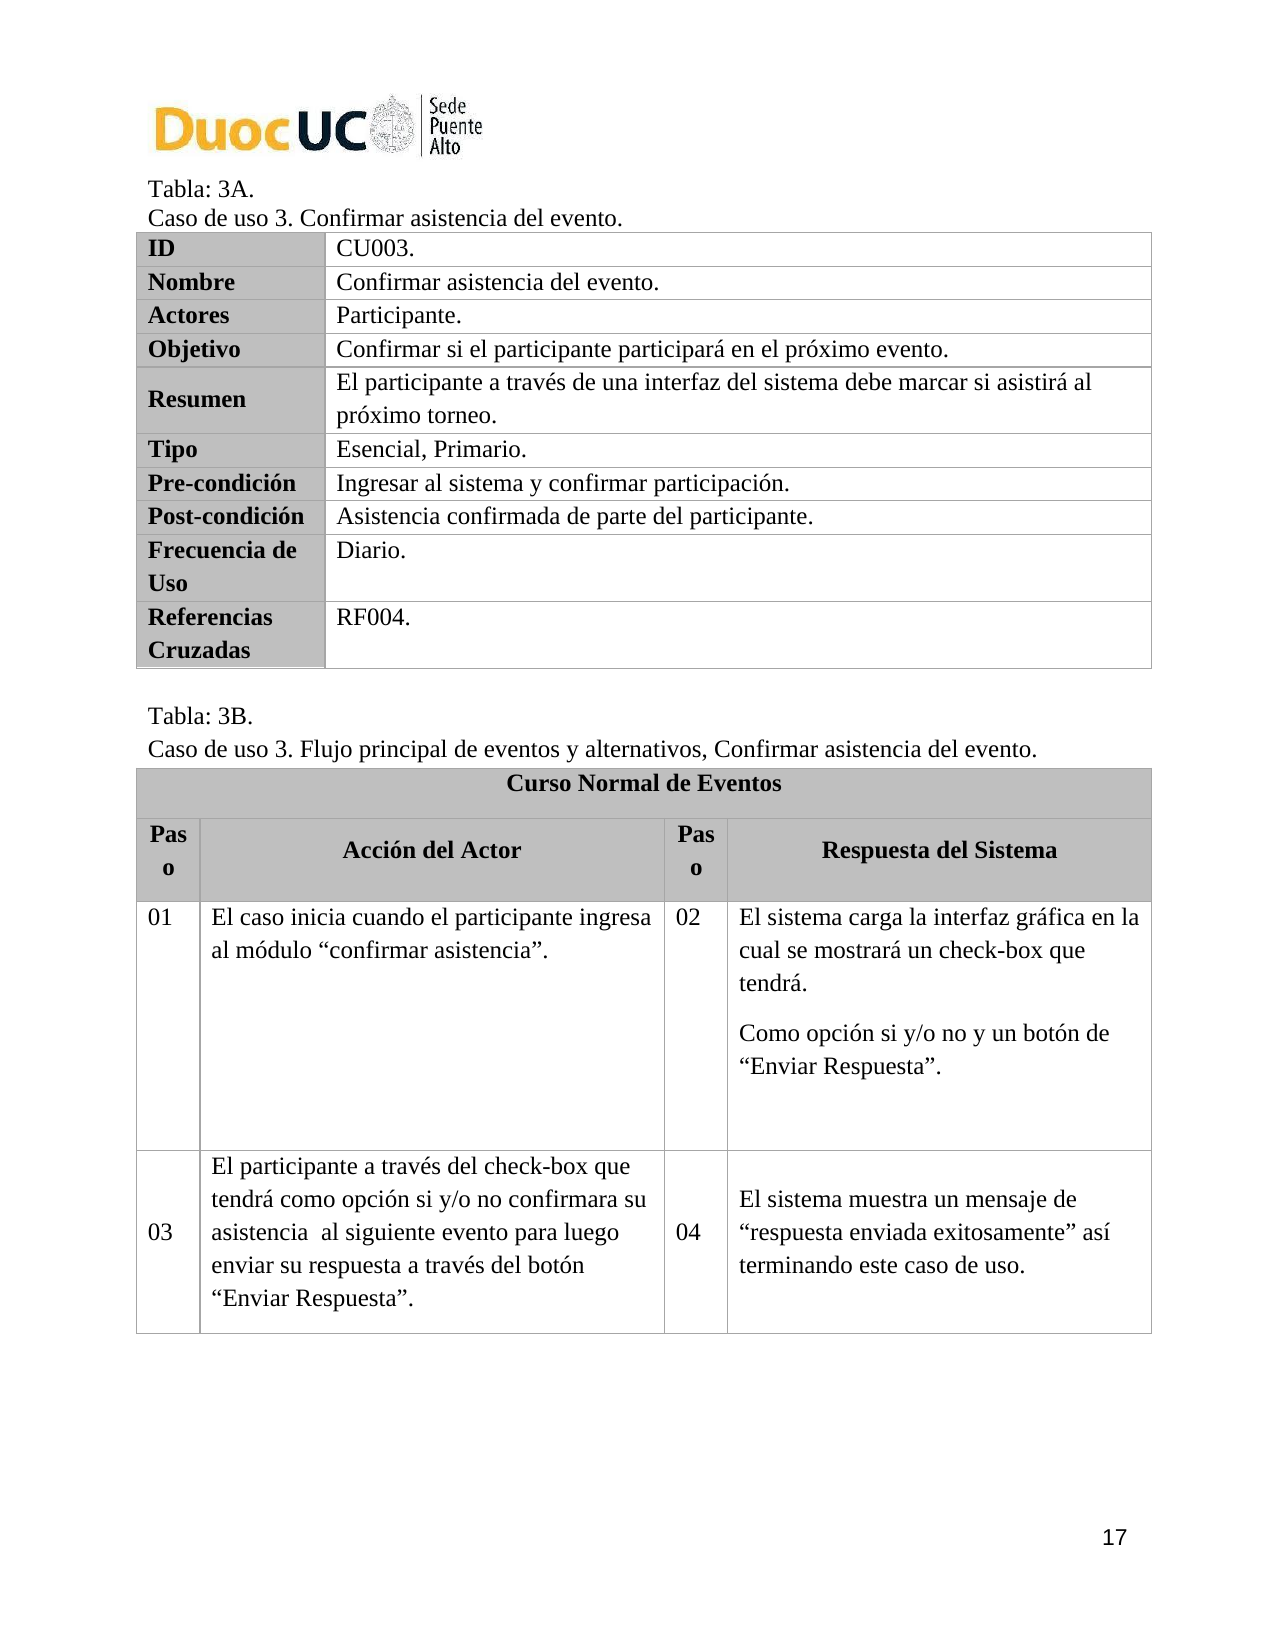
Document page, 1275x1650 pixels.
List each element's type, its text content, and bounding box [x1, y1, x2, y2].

table_cell RF004. [326, 602, 1151, 667]
text Tabla: 3A. [148, 174, 1127, 203]
table_header ID [137, 233, 324, 266]
table_header Curso Normal de Eventos [137, 769, 1151, 818]
table_cell 01 [137, 902, 199, 1150]
table_cell Ingresar al sistema y confirmar participación. [326, 468, 1151, 500]
table_cell Referencias Cruzadas [137, 602, 324, 667]
table_cell El sistema muestra un mensaje de “respuesta enviada exitosamente” así terminando este caso de uso. [728, 1151, 1151, 1333]
table_cell 04 [665, 1151, 727, 1333]
table_cell Frecuencia de Uso [137, 535, 324, 601]
text Caso de uso 3. Confirmar asistencia del evento. [148, 203, 1127, 232]
table_cell Resumen [137, 368, 324, 433]
table_cell Participante. [326, 300, 1151, 333]
table_cell Post-condición [137, 501, 324, 534]
table_cell Asistencia confirmada de parte del participante. [326, 501, 1151, 534]
table_cell Nombre [137, 267, 324, 299]
table_header CU003. [326, 233, 1151, 266]
table_cell 03 [137, 1151, 199, 1333]
table_cell Objetivo [137, 334, 324, 366]
table_cell El caso inicia cuando el participante ingresa al módulo “confirmar asistencia”. [201, 902, 664, 1150]
table_cell Esencial, Primario. [326, 434, 1151, 467]
table_cell Diario. [326, 535, 1151, 601]
table_cell El sistema carga la interfaz gráfica en la cual se mostrará un check-box que tendrá. Como opción si y/o no y un botón de “Enviar Respuesta”. [728, 902, 1151, 1150]
table_cell Confirmar asistencia del evento. [326, 267, 1151, 299]
picture [147, 73, 492, 175]
table_cell Tipo [137, 434, 324, 467]
table_cell Actores [137, 300, 324, 333]
table_cell El participante a través de una interfaz del sistema debe marcar si asistirá al próximo torneo. [326, 368, 1151, 433]
table_cell Acción del Actor [201, 819, 664, 901]
text Caso de uso 3. Flujo principal de eventos y alternativos, Confirmar asistencia del evento. [148, 734, 1127, 763]
table_cell 02 [665, 902, 727, 1150]
table_cell Pre-condición [137, 468, 324, 500]
table_cell Paso [665, 819, 727, 901]
table_cell Respuesta del Sistema [728, 819, 1151, 901]
table_cell Confirmar si el participante participará en el próximo evento. [326, 334, 1151, 366]
text Tabla: 3B. [148, 701, 1127, 730]
table_cell Paso [137, 819, 199, 901]
